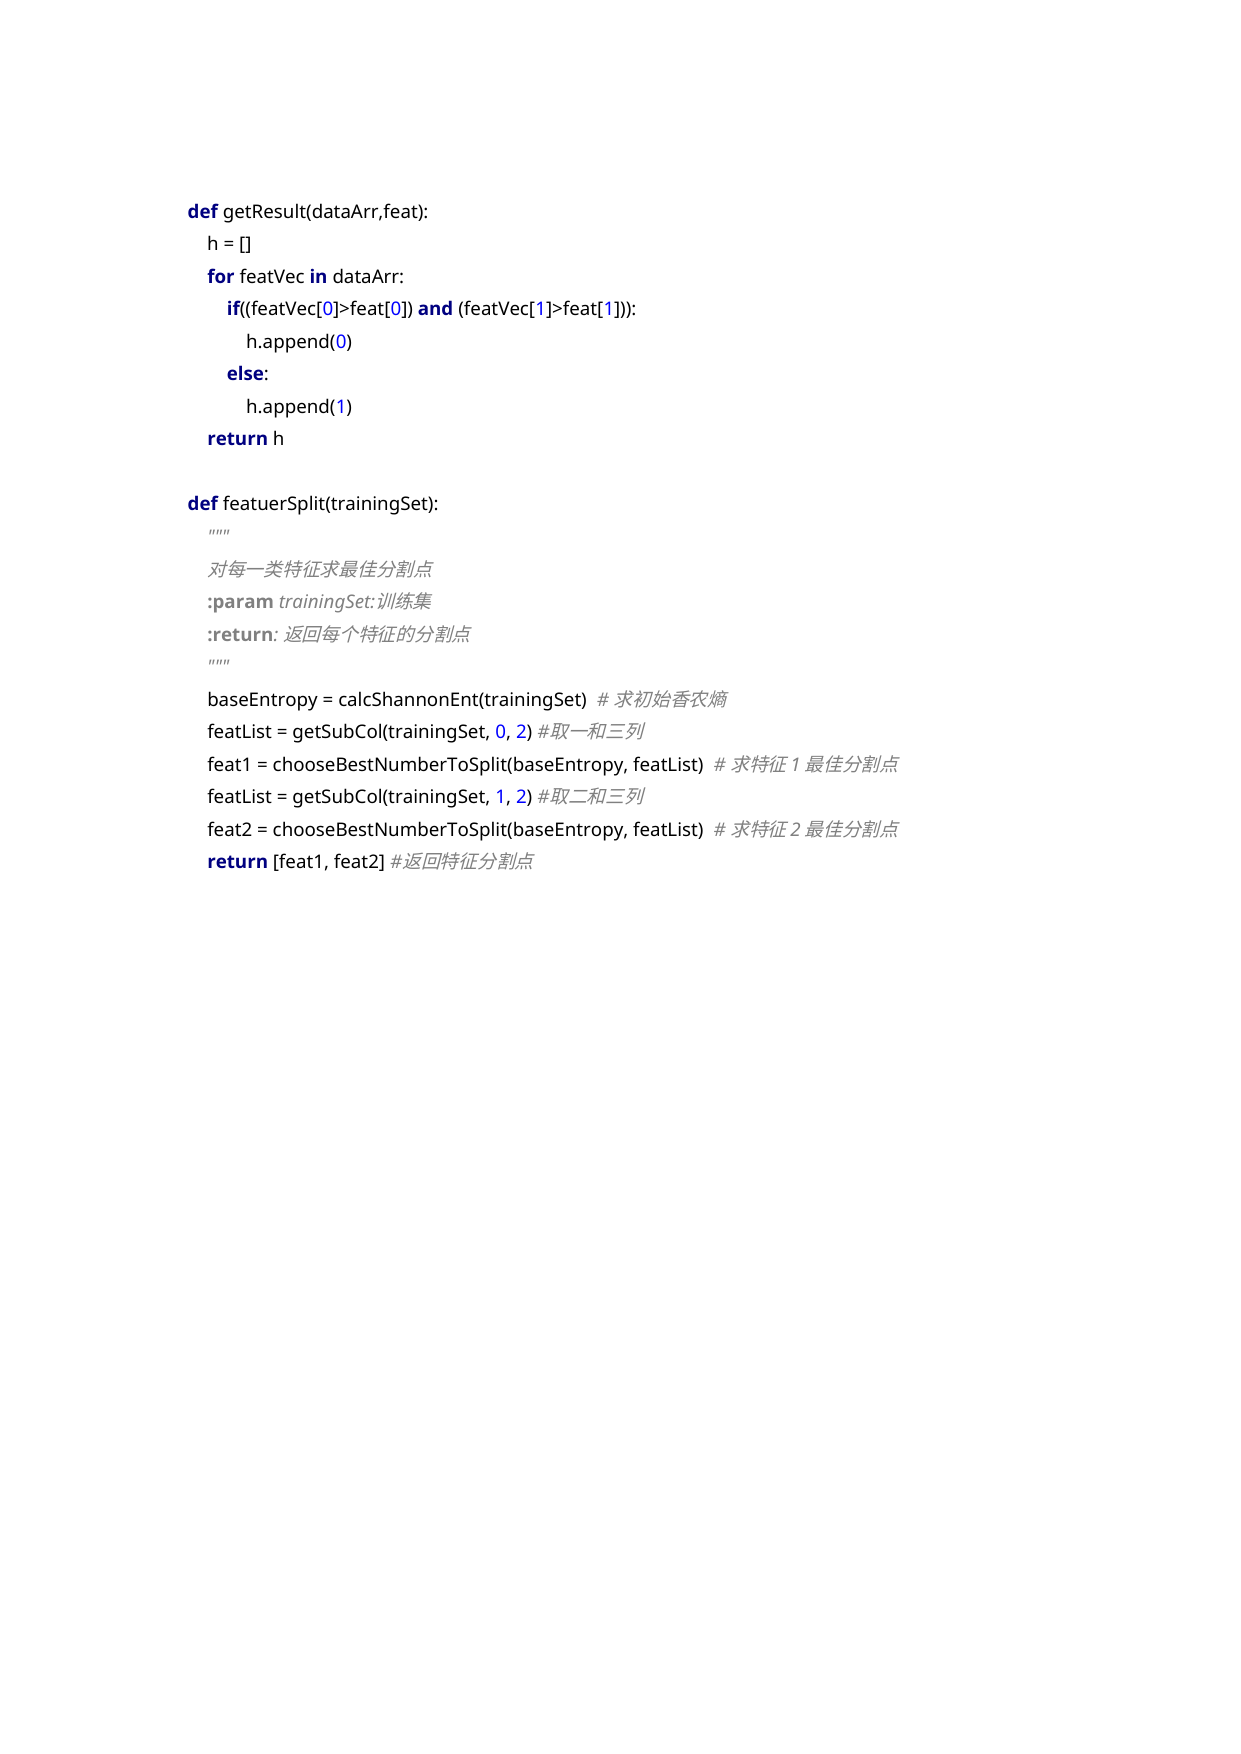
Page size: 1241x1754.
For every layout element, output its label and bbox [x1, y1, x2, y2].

text [187, 162, 1053, 877]
